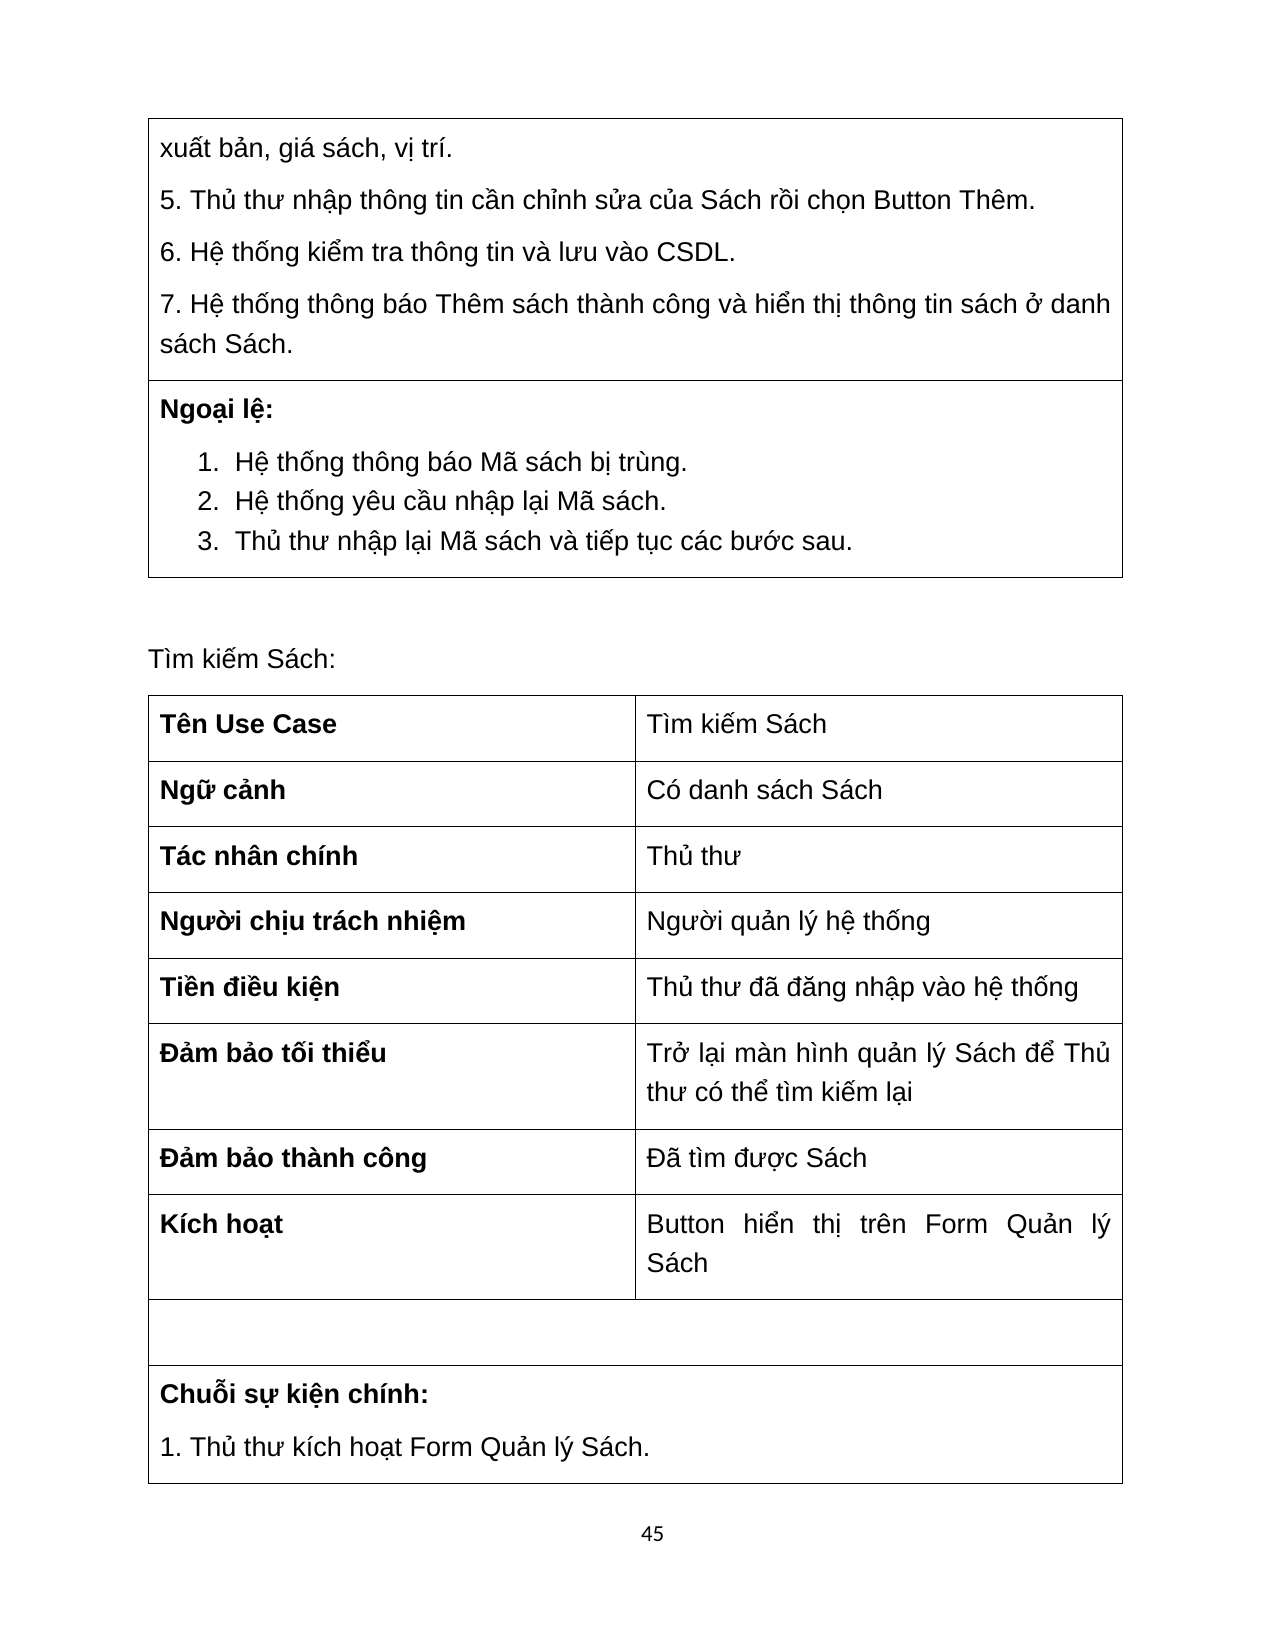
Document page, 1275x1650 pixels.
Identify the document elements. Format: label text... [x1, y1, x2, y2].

table_cell Tiền điều kiện [149, 959, 635, 1023]
table_header Tìm kiếm Sách [636, 696, 1122, 761]
table_cell Đảm bảo thành công [149, 1130, 635, 1194]
table_header Tên Use Case [149, 696, 635, 761]
table_cell Thủ thư [636, 827, 1122, 892]
table_cell Kích hoạt [149, 1195, 635, 1299]
table_cell Tác nhân chính [149, 827, 635, 892]
table_cell Thủ thư đã đăng nhập vào hệ thống [636, 959, 1122, 1023]
table_cell Trở lại màn hình quản lý Sách để Thủ thư có thể tìm kiếm lại [636, 1024, 1122, 1128]
table_cell Người quản lý hệ thống [636, 893, 1122, 957]
text Tìm kiếm Sách: [148, 643, 1157, 674]
table_cell Đã tìm được Sách [636, 1130, 1122, 1194]
table_cell [149, 1300, 1122, 1365]
table_cell Có danh sách Sách [636, 762, 1122, 826]
table_cell Người chịu trách nhiệm [149, 893, 635, 957]
table_cell Ngữ cảnh [149, 762, 635, 826]
table_cell Ngoại lệ: Hệ thống thông báo Mã sách bị trùng. Hệ thống yêu cầu nhập lại Mã sách. Thủ thư nhập lại Mã sách và tiếp tục các bước sau. [149, 381, 1122, 577]
table_cell Đảm bảo tối thiểu [149, 1024, 635, 1128]
table_cell Button hiển thị trên Form Quản lý Sách [636, 1195, 1122, 1299]
